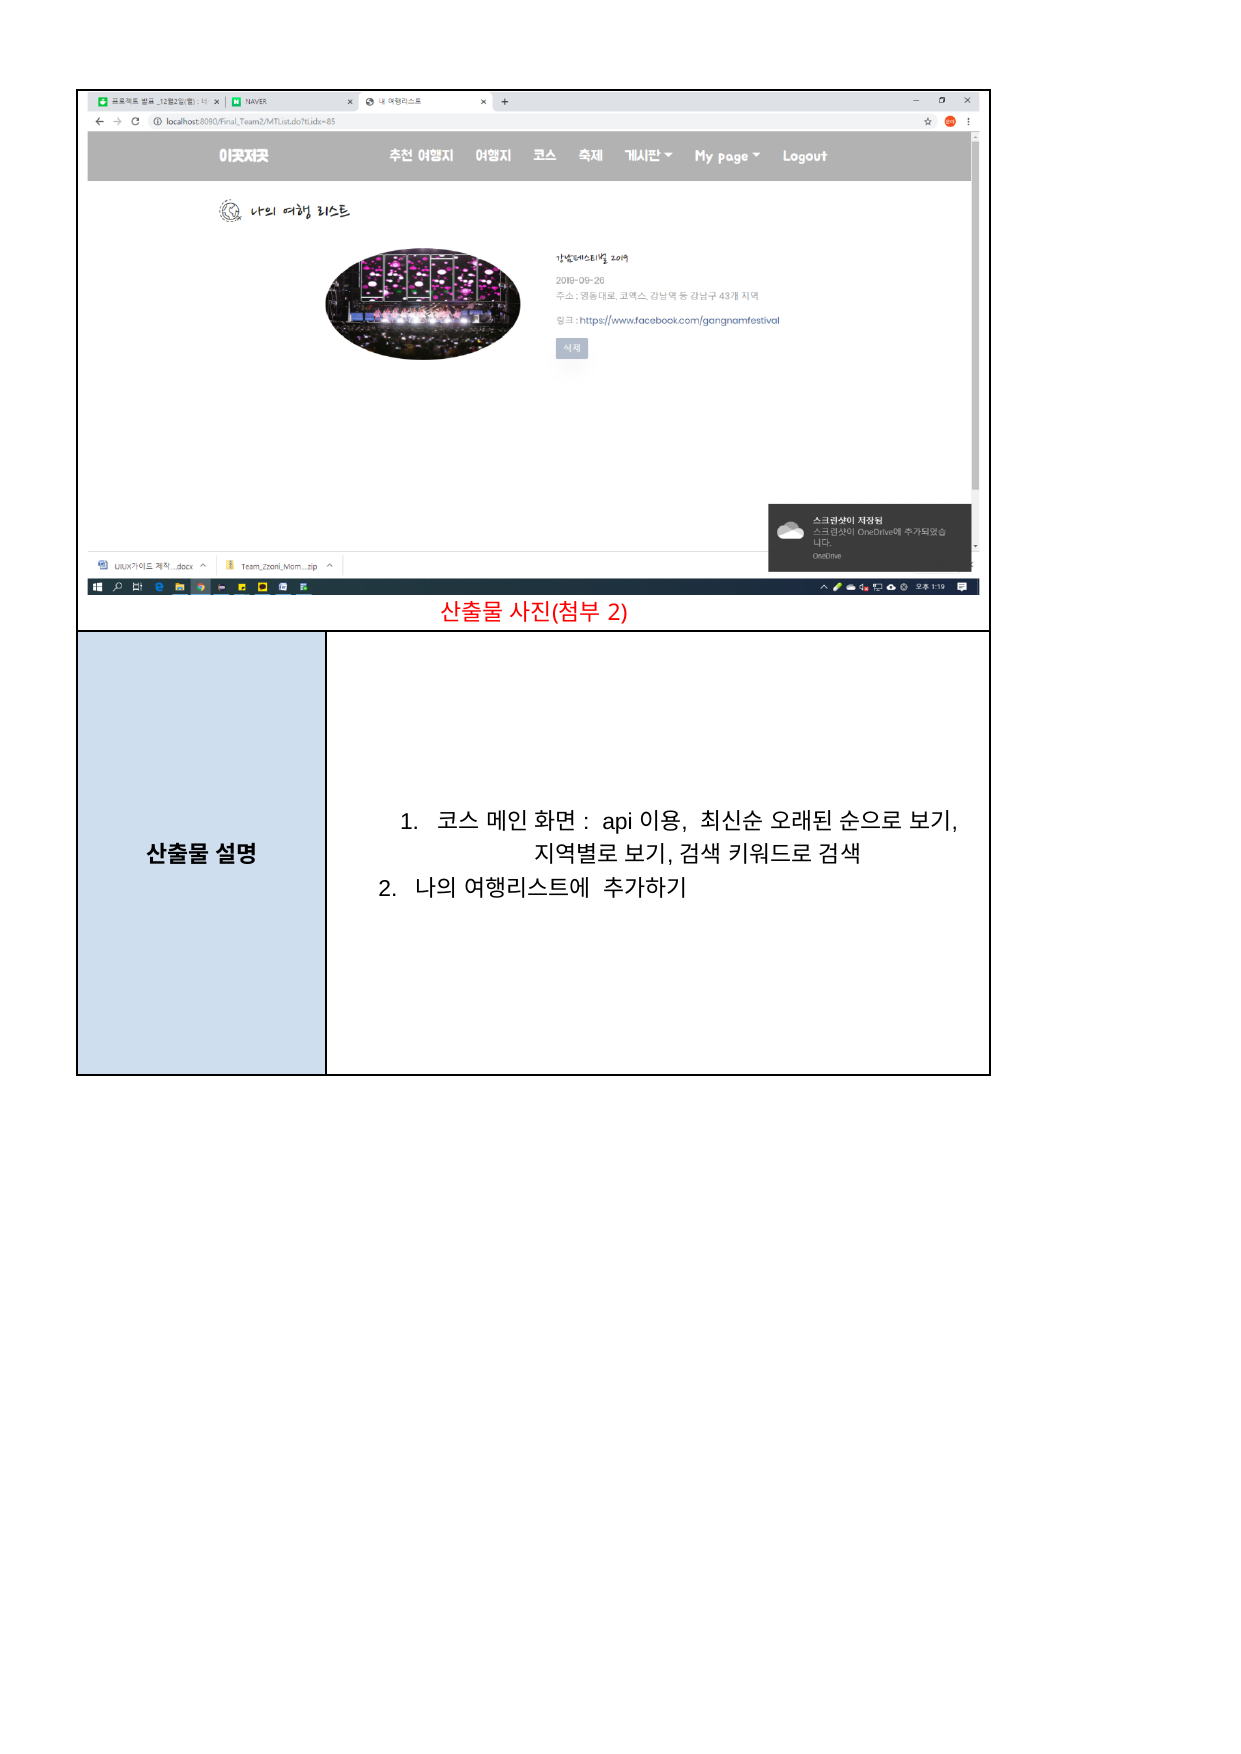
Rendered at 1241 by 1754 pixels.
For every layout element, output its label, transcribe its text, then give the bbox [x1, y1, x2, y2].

picture [87, 92, 980, 595]
table_header 산출물 사진(첨부 2) [78, 91, 989, 630]
table_cell 코스 메인 화면 : api 이용, 최신순 오래된 순으로 보기, 지역별로 보기, 검색 키워드로 검색 나의 여행리스트에 추가하기 [327, 632, 989, 1074]
table_cell 산출물 설명 [78, 632, 325, 1074]
